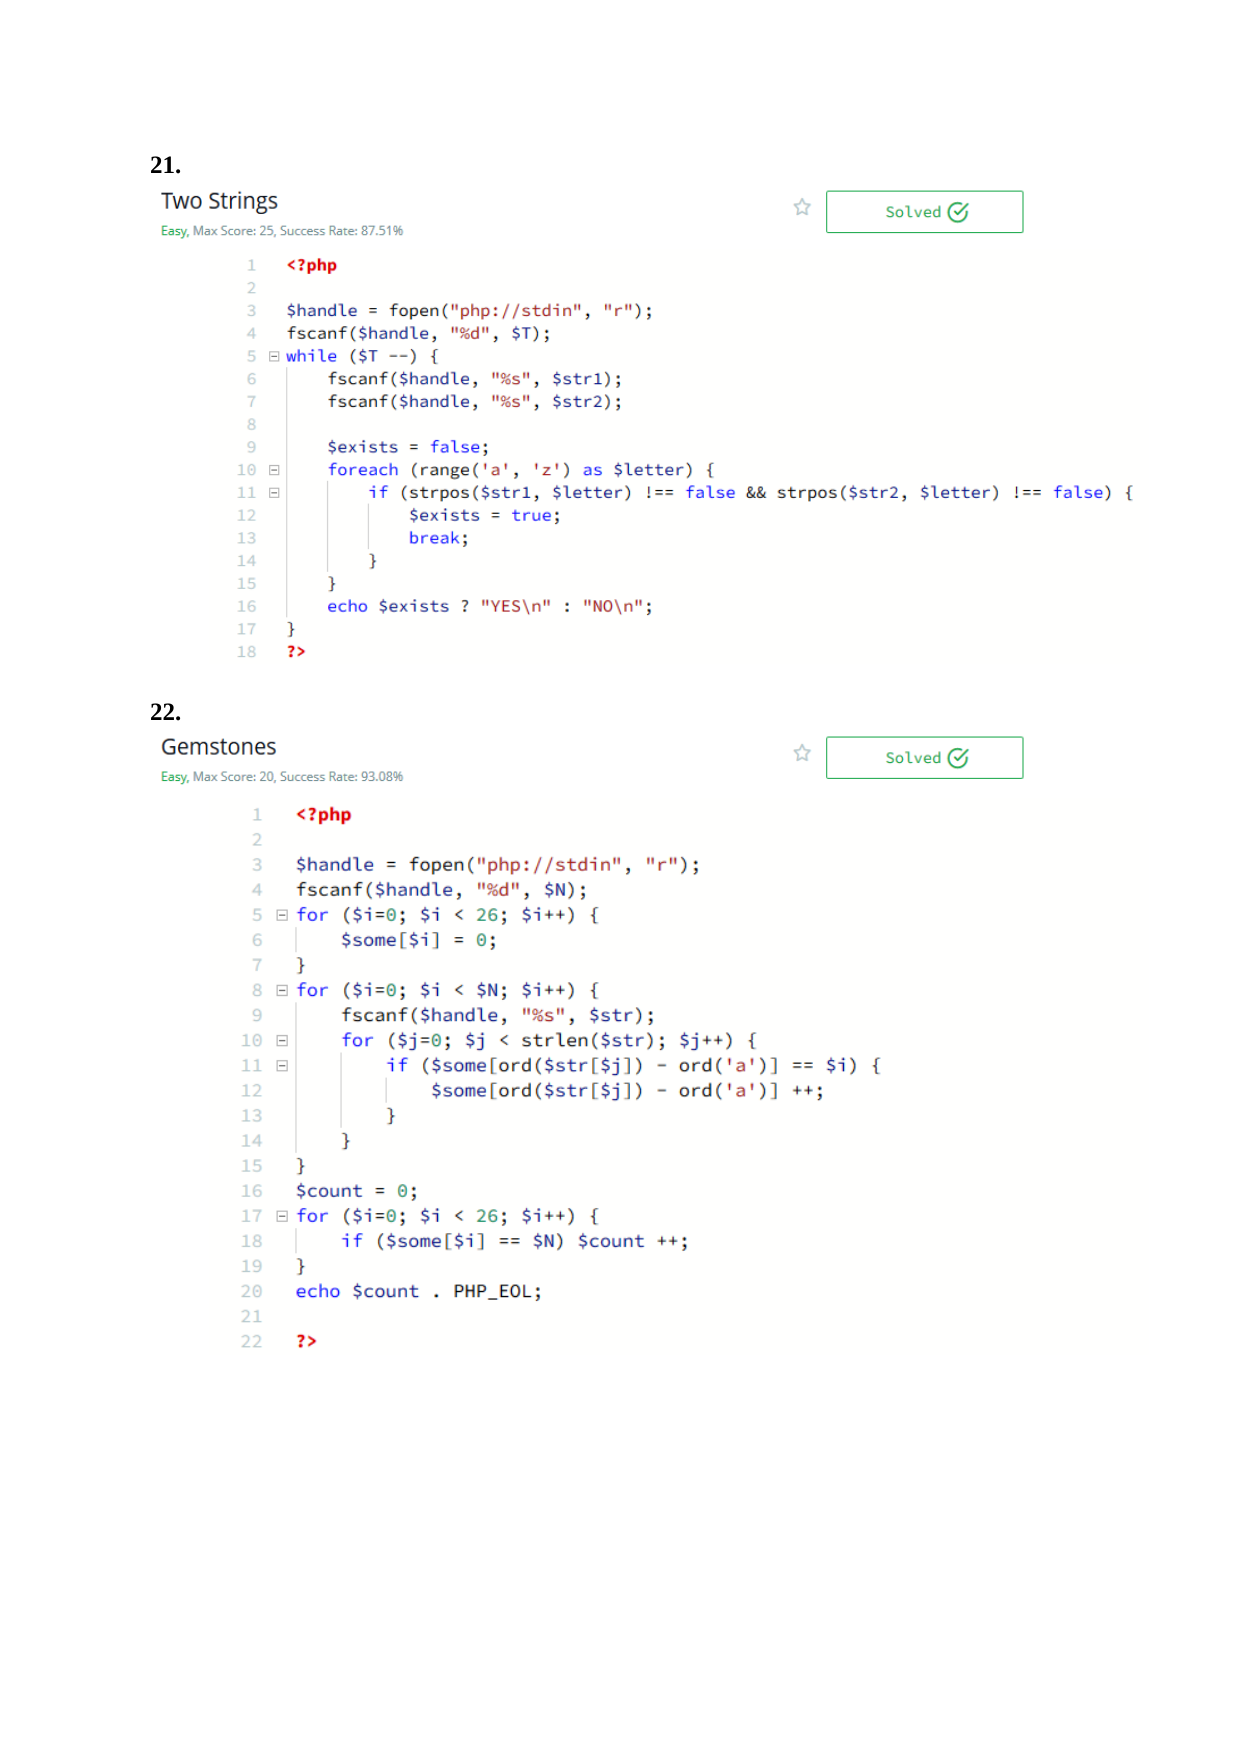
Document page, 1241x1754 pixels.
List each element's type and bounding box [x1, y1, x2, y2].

picture [150, 727, 1036, 797]
picture [150, 181, 1036, 248]
picture [209, 798, 1150, 1355]
picture [209, 249, 1150, 664]
